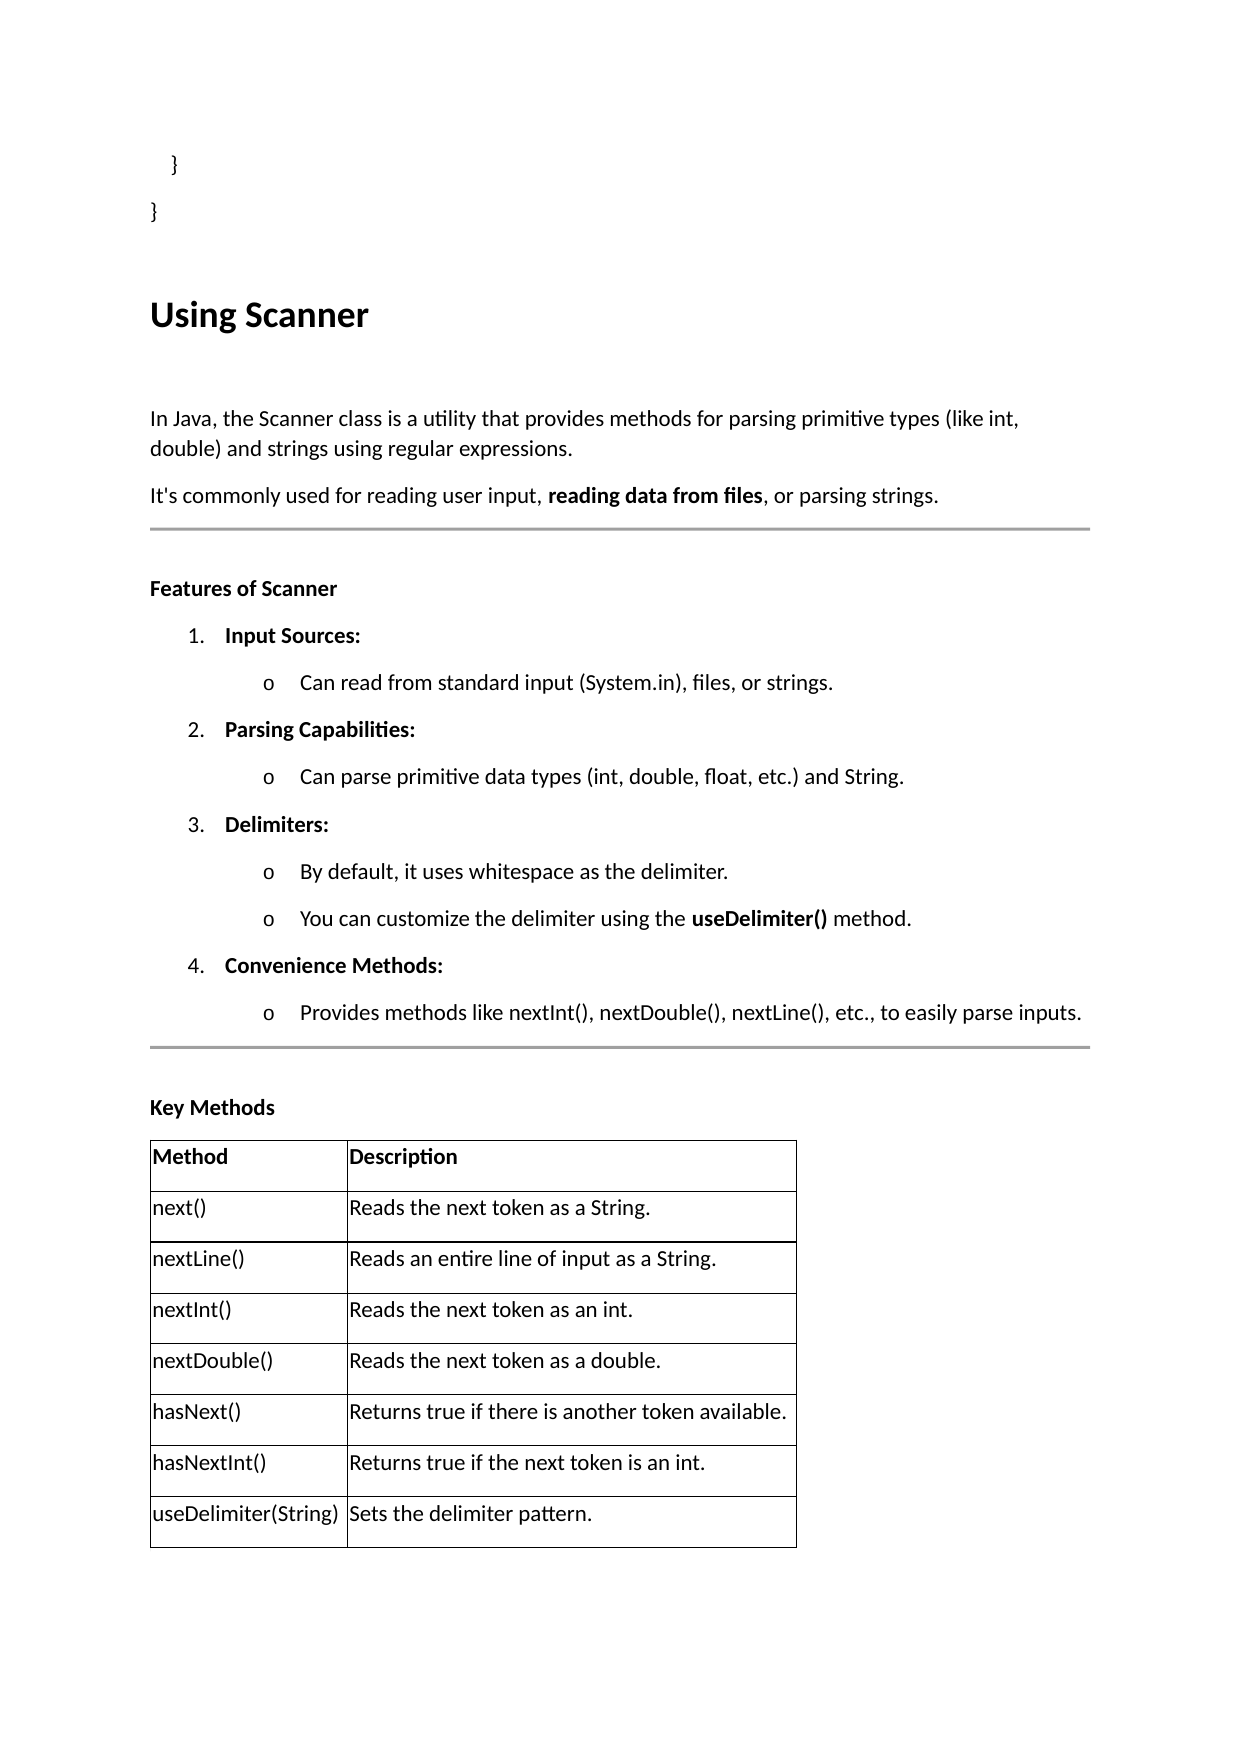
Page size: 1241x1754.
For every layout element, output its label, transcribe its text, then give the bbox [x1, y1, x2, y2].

table_cell Sets the delimiter pattern. [348, 1497, 796, 1547]
text Features of Scanner [150, 574, 1090, 602]
table_cell nextInt() [151, 1294, 347, 1343]
text } [150, 197, 1090, 225]
table_cell Returns true if the next token is an int. [348, 1446, 796, 1496]
list By default, it uses whitespace as the delimiter. [262, 857, 1090, 885]
table_header Description [348, 1141, 796, 1191]
table_header Method [151, 1141, 347, 1191]
table_cell Reads the next token as a double. [348, 1344, 796, 1394]
text Key Methods [150, 1093, 1090, 1121]
table_cell Reads an entire line of input as a String. [348, 1243, 796, 1292]
table_cell useDelimiter(String) [151, 1497, 347, 1547]
list Provides methods like nextInt(), nextDouble(), nextLine(), etc., to easily parse inputs. [262, 998, 1090, 1027]
text It's commonly used for reading user input, reading data from files, or parsing strings. [150, 481, 1090, 509]
table_cell nextDouble() [151, 1344, 347, 1394]
list Input Sources: [187, 621, 1090, 649]
text In Java, the Scanner class is a utility that provides methods for parsing primitive types (like int, double) and strings using regular expressions. [150, 404, 1090, 462]
text Using Scanner [150, 291, 1090, 336]
list Delimiters: [187, 810, 1090, 838]
table_cell Returns true if there is another token available. [348, 1395, 796, 1445]
text } [150, 150, 1090, 178]
table_cell Reads the next token as a String. [348, 1192, 796, 1241]
list Can parse primitive data types (int, double, float, etc.) and String. [262, 762, 1090, 791]
list Parsing Capabilities: [187, 716, 1090, 744]
list You can customize the delimiter using the useDelimiter() method. [262, 904, 1090, 933]
table_cell hasNext() [151, 1395, 347, 1445]
list Convenience Methods: [187, 952, 1090, 979]
list Can read from standard input (System.in), files, or strings. [262, 668, 1090, 697]
table_cell next() [151, 1192, 347, 1241]
table_cell hasNextInt() [151, 1446, 347, 1496]
table_cell nextLine() [151, 1243, 347, 1292]
table_cell Reads the next token as an int. [348, 1294, 796, 1343]
